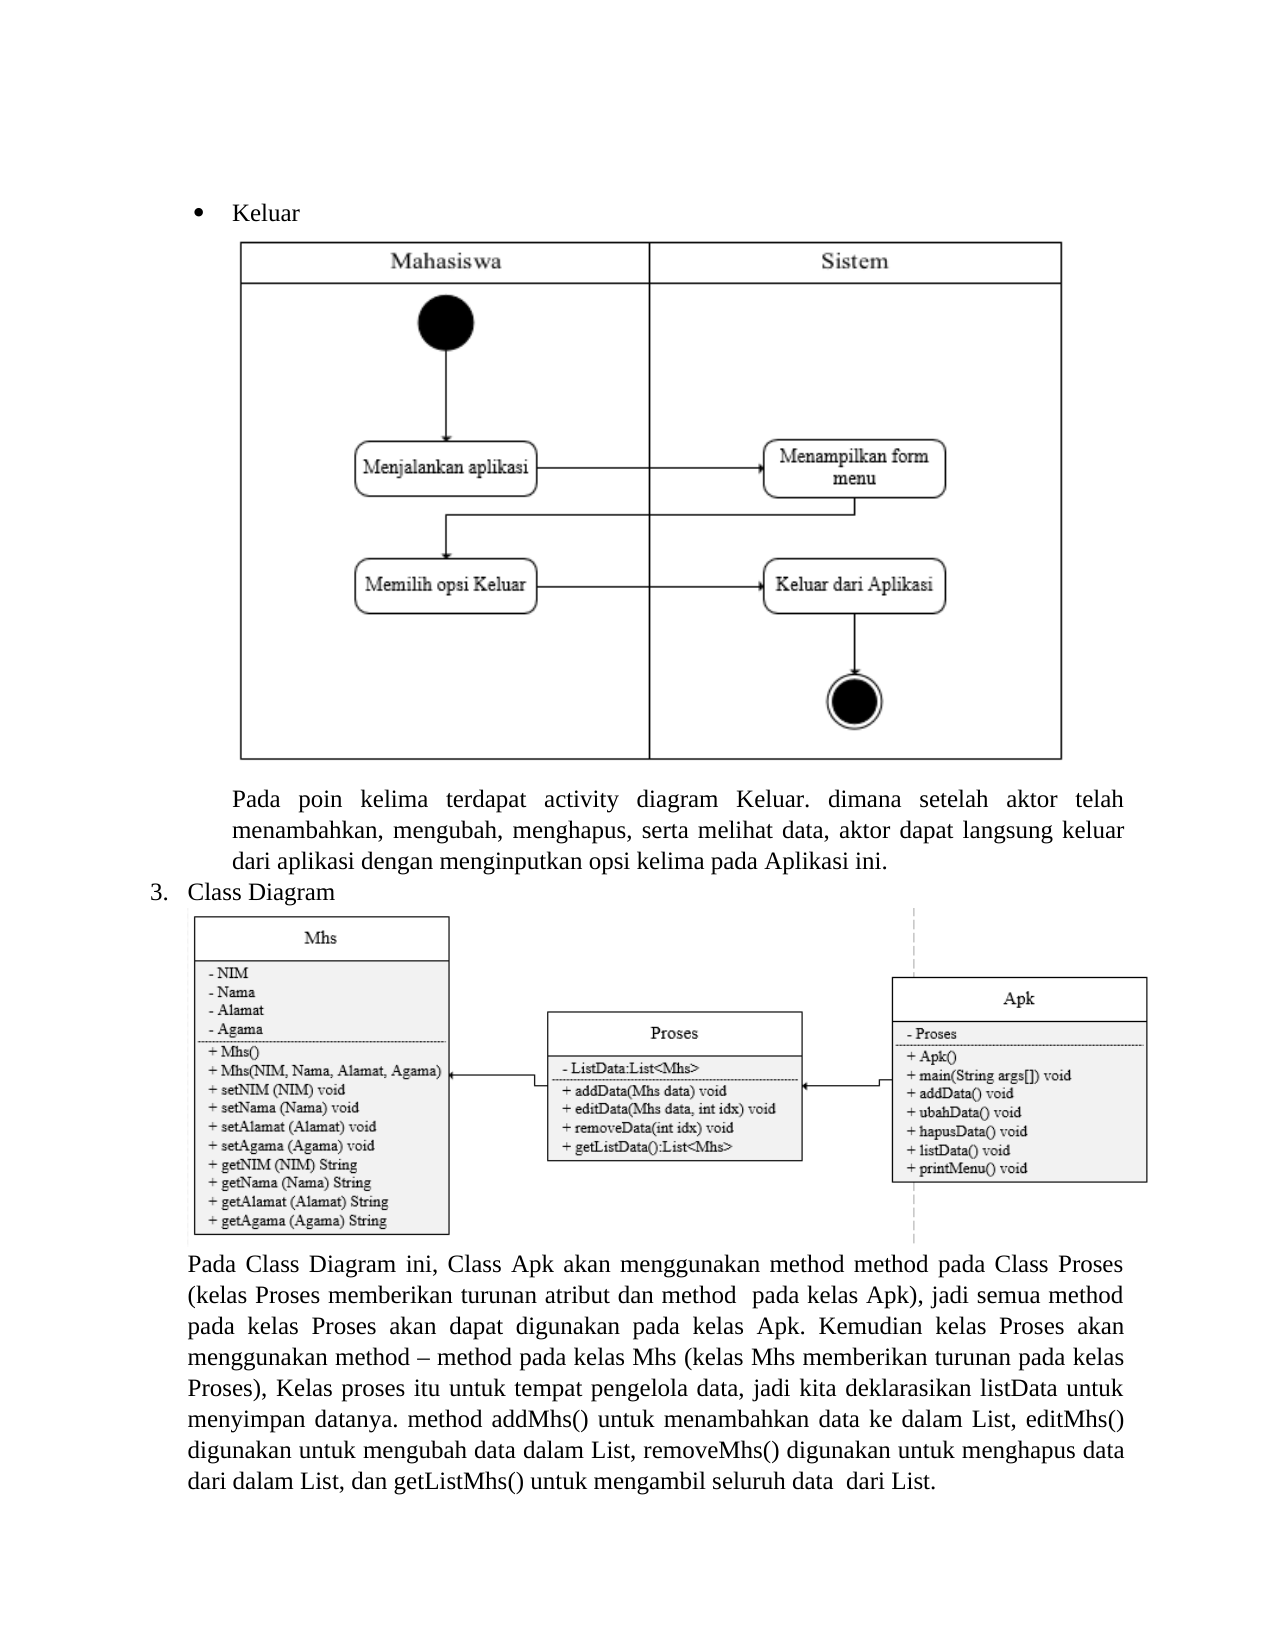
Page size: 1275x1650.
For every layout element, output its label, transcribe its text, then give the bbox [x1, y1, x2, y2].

picture [231, 228, 1078, 782]
list Class Diagram [150, 877, 1125, 906]
list Pada poin kelima terdapat activity diagram Keluar. dimana setelah aktor telah menambahkan, mengubah, menghapus, serta melihat data, aktor dapat langsung keluar dari aplikasi dengan menginputkan opsi kelima pada Aplikasi ini. [232, 784, 1125, 875]
picture [187, 908, 1163, 1247]
list Pada Class Diagram ini, Class Apk akan menggunakan method method pada Class Proses (kelas Proses memberikan turunan atribut dan method pada kelas Apk), jadi semua method pada kelas Proses akan dapat digunakan pada kelas Apk. Kemudian kelas Proses akan menggunakan method – method pada kelas Mhs (kelas Mhs memberikan turunan pada kelas Proses), Kelas proses itu untuk tempat pengelola data, jadi kita deklarasikan listData untuk menyimpan datanya. method addMhs() untuk menambahkan data ke dalam List, editMhs() digunakan untuk mengubah data dalam List, removeMhs() digunakan untuk menghapus data dari dalam List, dan getListMhs() untuk mengambil seluruh data dari List. [187, 1249, 1125, 1495]
list Keluar [194, 198, 1125, 226]
